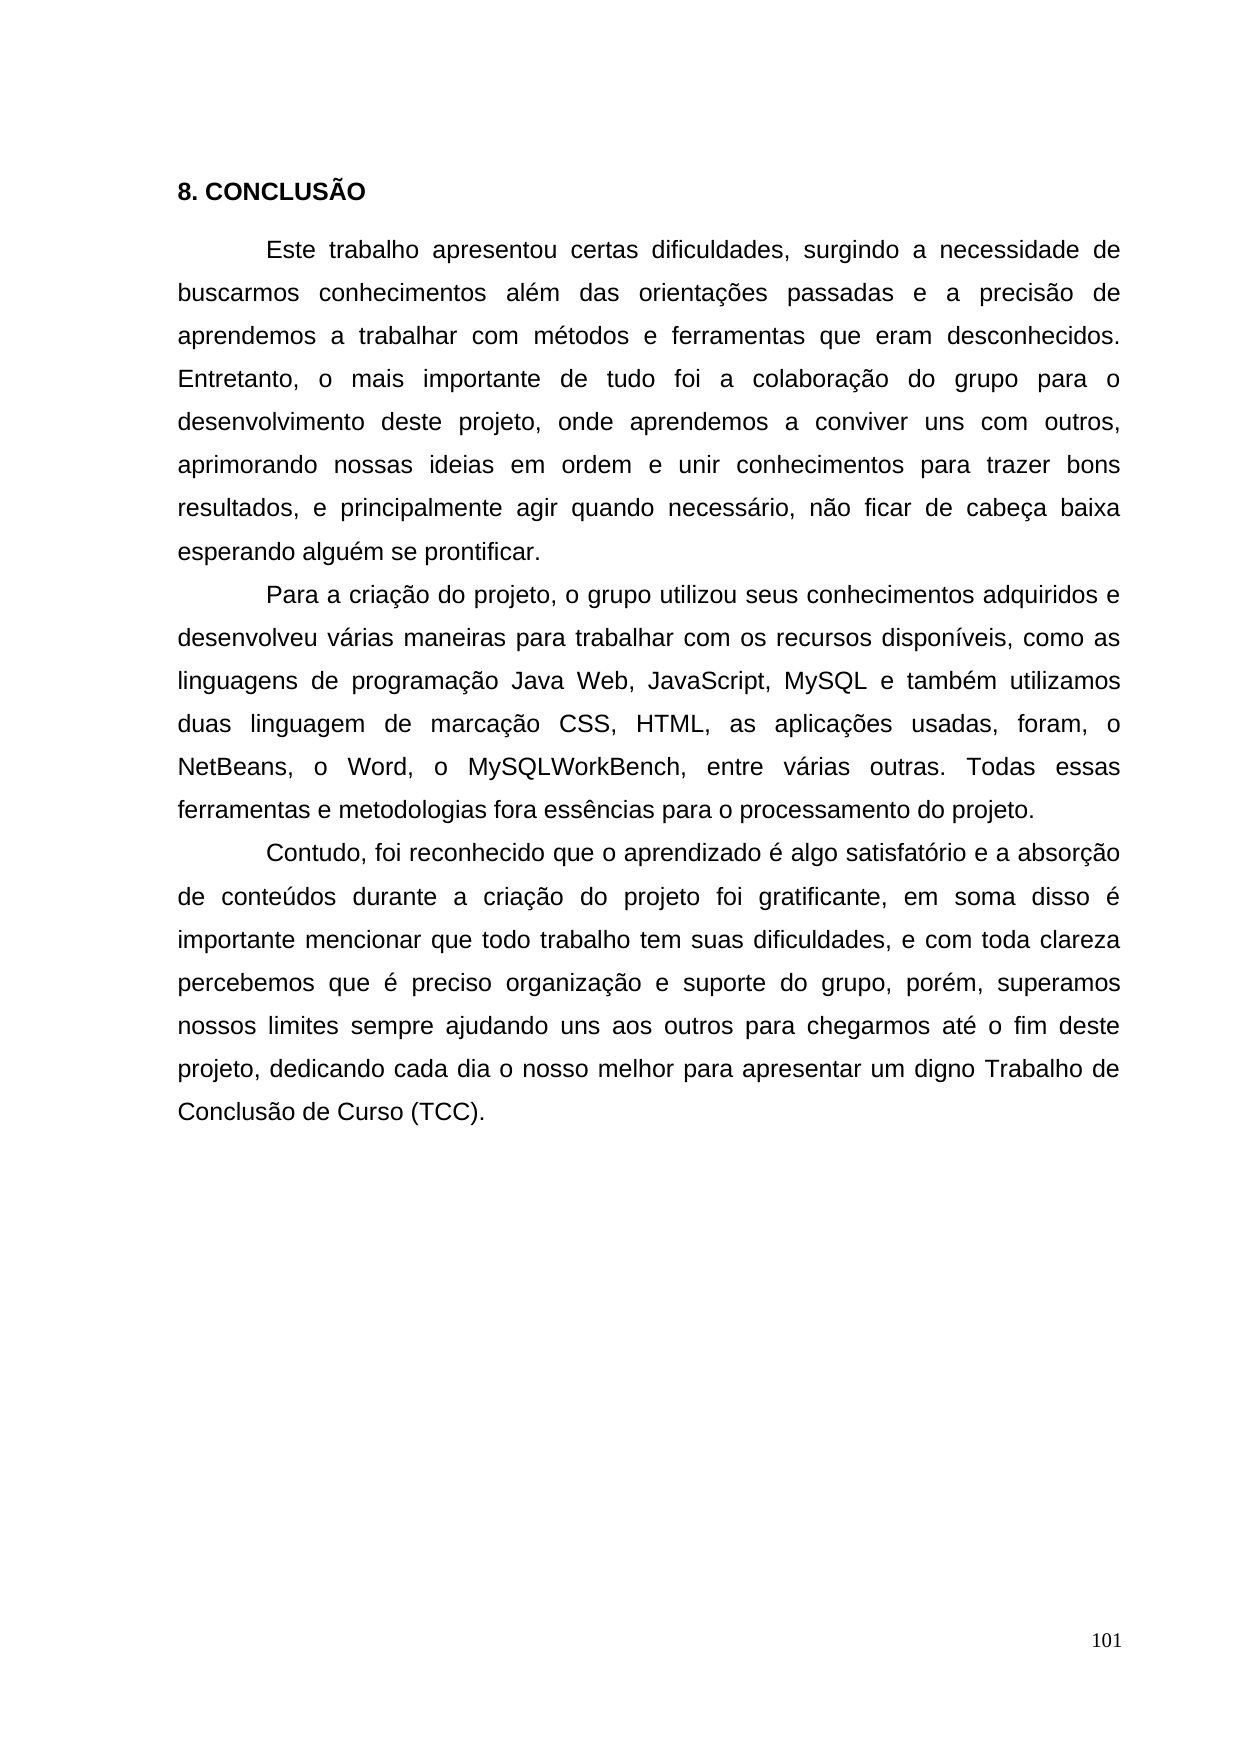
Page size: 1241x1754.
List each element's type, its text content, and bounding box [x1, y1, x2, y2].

text Contudo, foi reconhecido que o aprendizado é algo satisfatório e a absorção de conteúdos durante a criação do projeto foi gratificante, em soma disso é importante mencionar que todo trabalho tem suas dificuldades, e com toda clareza percebemos que é preciso organização e suporte do grupo, porém, superamos nossos limites sempre ajudando uns aos outros para chegarmos até o fim deste projeto, dedicando cada dia o nosso melhor para apresentar um digno Trabalho de Conclusão de Curso (TCC). [177, 838, 1122, 1126]
text Para a criação do projeto, o grupo utilizou seus conhecimentos adquiridos e desenvolveu várias maneiras para trabalhar com os recursos disponíveis, como as linguagens de programação Java Web, JavaScript, MySQL e também utilizamos duas linguagem de marcação CSS, HTML, as aplicações usadas, foram, o NetBeans, o Word, o MySQLWorkBench, entre várias outras. Todas essas ferramentas e metodologias fora essências para o processamento do projeto. [177, 580, 1122, 824]
text 8. CONCLUSÃO [177, 177, 1122, 206]
text Este trabalho apresentou certas dificuldades, surgindo a necessidade de buscarmos conhecimentos além das orientações passadas e a precisão de aprendemos a trabalhar com métodos e ferramentas que eram desconhecidos. Entretanto, o mais importante de tudo foi a colaboração do grupo para o desenvolvimento deste projeto, onde aprendemos a conviver uns com outros, aprimorando nossas ideias em ordem e unir conhecimentos para trazer bons resultados, e principalmente agir quando necessário, não ficar de cabeça baixa esperando alguém se prontificar. [177, 235, 1122, 565]
